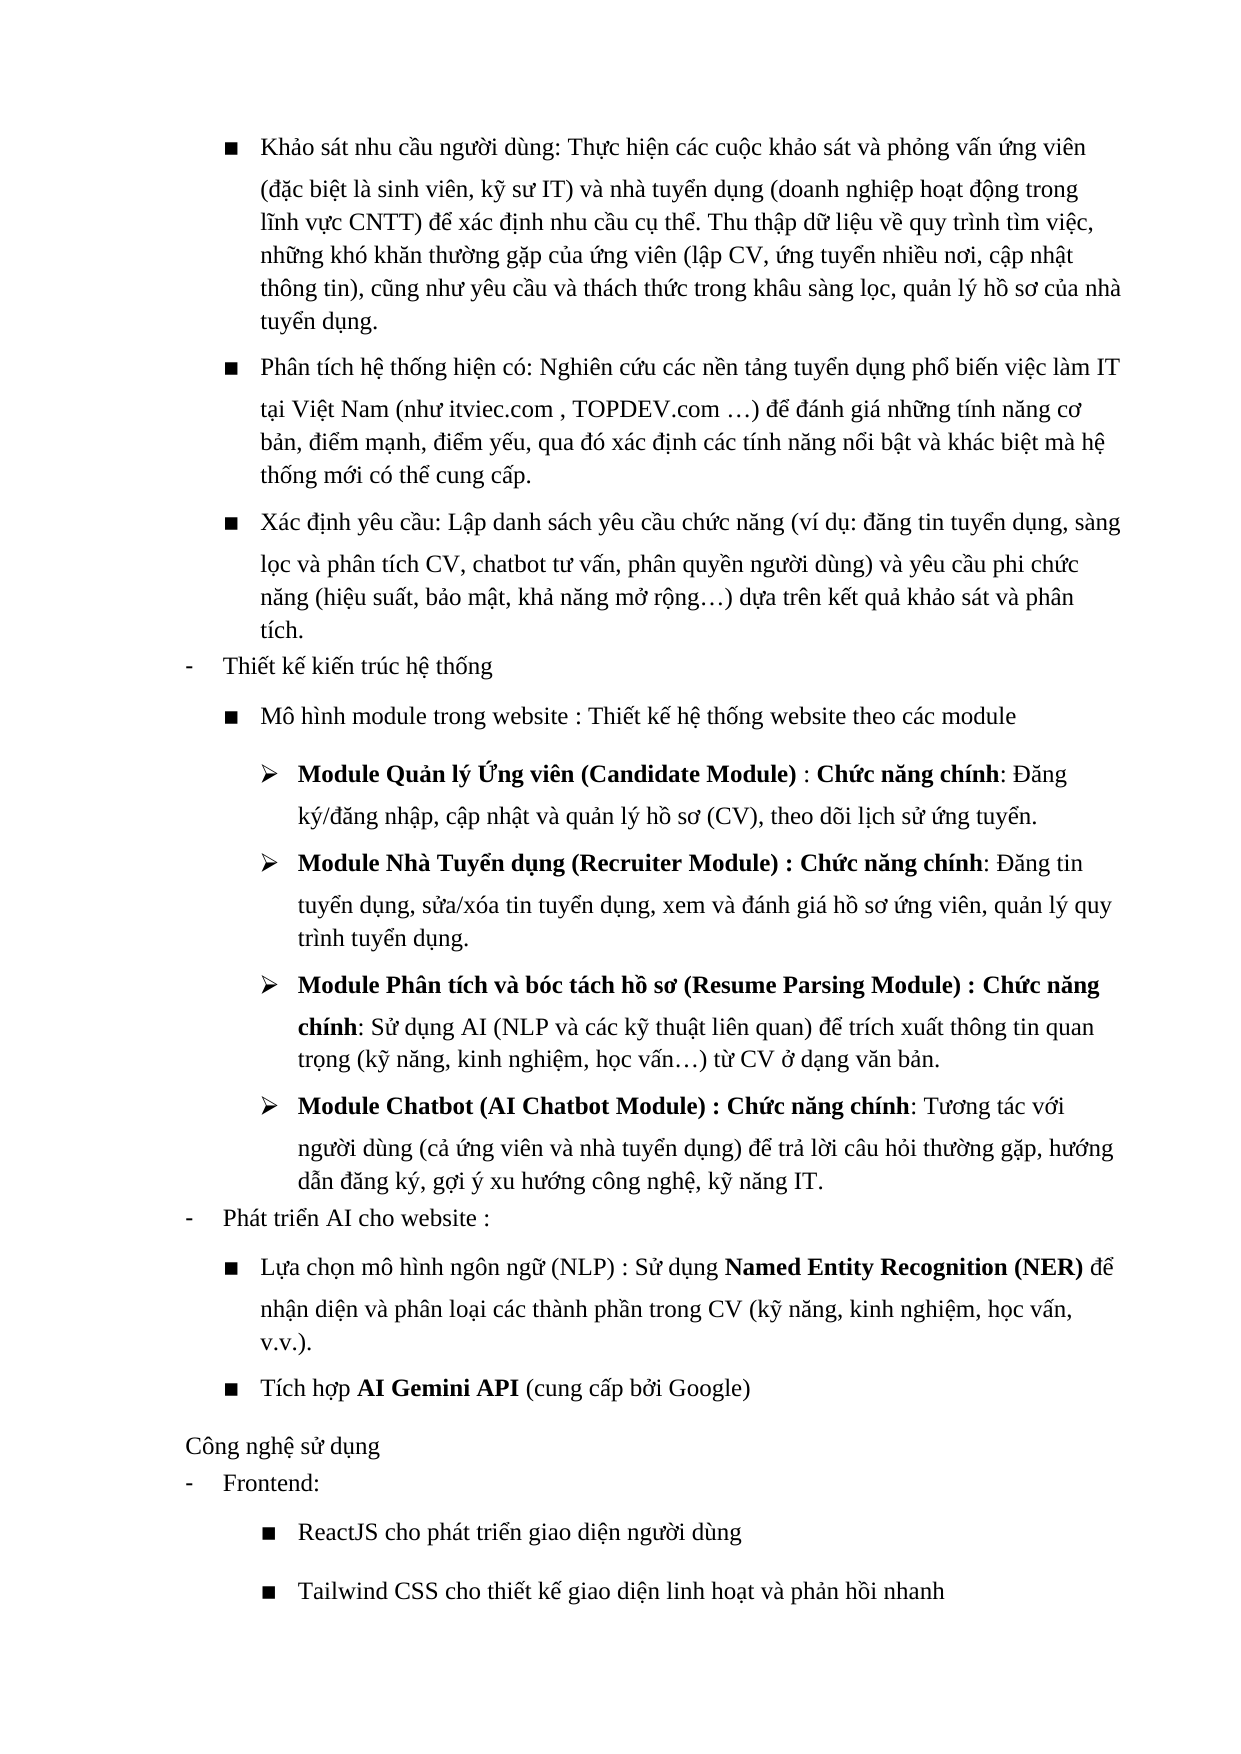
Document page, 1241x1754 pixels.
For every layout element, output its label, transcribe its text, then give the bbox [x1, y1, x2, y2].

list Module Nhà Tuyển dụng (Recruiter Module) : Chức năng chính: Đăng tin tuyển dụng, sửa/xóa tin tuyển dụng, xem và đánh giá hồ sơ ứng viên, quản lý quy trình tuyển dụng. [260, 834, 1122, 952]
list Phát triển AI cho website : [185, 1199, 1122, 1233]
list Xác định yêu cầu: Lập danh sách yêu cầu chức năng (ví dụ: đăng tin tuyển dụng, sàng lọc và phân tích CV, chatbot tư vấn, phân quyền người dùng) và yêu cầu phi chức năng (hiệu suất, bảo mật, khả năng mở rộng…) dựa trên kết quả khảo sát và phân tích. [223, 493, 1122, 644]
text Công nghệ sử dụng [185, 1431, 1122, 1460]
list Module Chatbot (AI Chatbot Module) : Chức năng chính: Tương tác với người dùng (cả ứng viên và nhà tuyển dụng) để trả lời câu hỏi thường gặp, hướng dẫn đăng ký, gợi ý xu hướng công nghệ, kỹ năng IT. [260, 1078, 1122, 1195]
list ReactJS cho phát triển giao diện người dùng [260, 1503, 1122, 1555]
list Tích hợp AI Gemini API (cung cấp bởi Google) [223, 1360, 1122, 1411]
list Mô hình module trong website : Thiết kế hệ thống website theo các module [223, 687, 1122, 738]
list Phân tích hệ thống hiện có: Nghiên cứu các nền tảng tuyển dụng phổ biến việc làm IT tại Việt Nam (như itviec.com , TOPDEV.com …) để đánh giá những tính năng cơ bản, điểm mạnh, điểm yếu, qua đó xác định các tính năng nổi bật và khác biệt mà hệ thống mới có thể cung cấp. [223, 339, 1122, 489]
list Frontend: [185, 1464, 1122, 1498]
list Module Phân tích và bóc tách hồ sơ (Resume Parsing Module) : Chức năng chính: Sử dụng AI (NLP và các kỹ thuật liên quan) để trích xuất thông tin quan trọng (kỹ năng, kinh nghiệm, học vấn…) từ CV ở dạng văn bản. [260, 956, 1122, 1073]
list Thiết kế kiến trúc hệ thống [185, 648, 1122, 682]
list Lựa chọn mô hình ngôn ngữ (NLP) : Sử dụng Named Entity Recognition (NER) để nhận diện và phân loại các thành phần trong CV (kỹ năng, kinh nghiệm, học vấn, v.v.). [223, 1238, 1122, 1356]
list Khảo sát nhu cầu người dùng: Thực hiện các cuộc khảo sát và phỏng vấn ứng viên (đặc biệt là sinh viên, kỹ sư IT) và nhà tuyển dụng (doanh nghiệp hoạt động trong lĩnh vực CNTT) để xác định nhu cầu cụ thể. Thu thập dữ liệu về quy trình tìm việc, những khó khăn thường gặp của ứng viên (lập CV, ứng tuyển nhiều nơi, cập nhật thông tin), cũng như yêu cầu và thách thức trong khâu sàng lọc, quản lý hồ sơ của nhà tuyển dụng. [223, 118, 1122, 334]
list Module Quản lý Ứng viên (Candidate Module) : Chức năng chính: Đăng ký/đăng nhập, cập nhật và quản lý hồ sơ (CV), theo dõi lịch sử ứng tuyển. [260, 746, 1122, 830]
list Tailwind CSS cho thiết kế giao diện linh hoạt và phản hồi nhanh [260, 1562, 1122, 1613]
